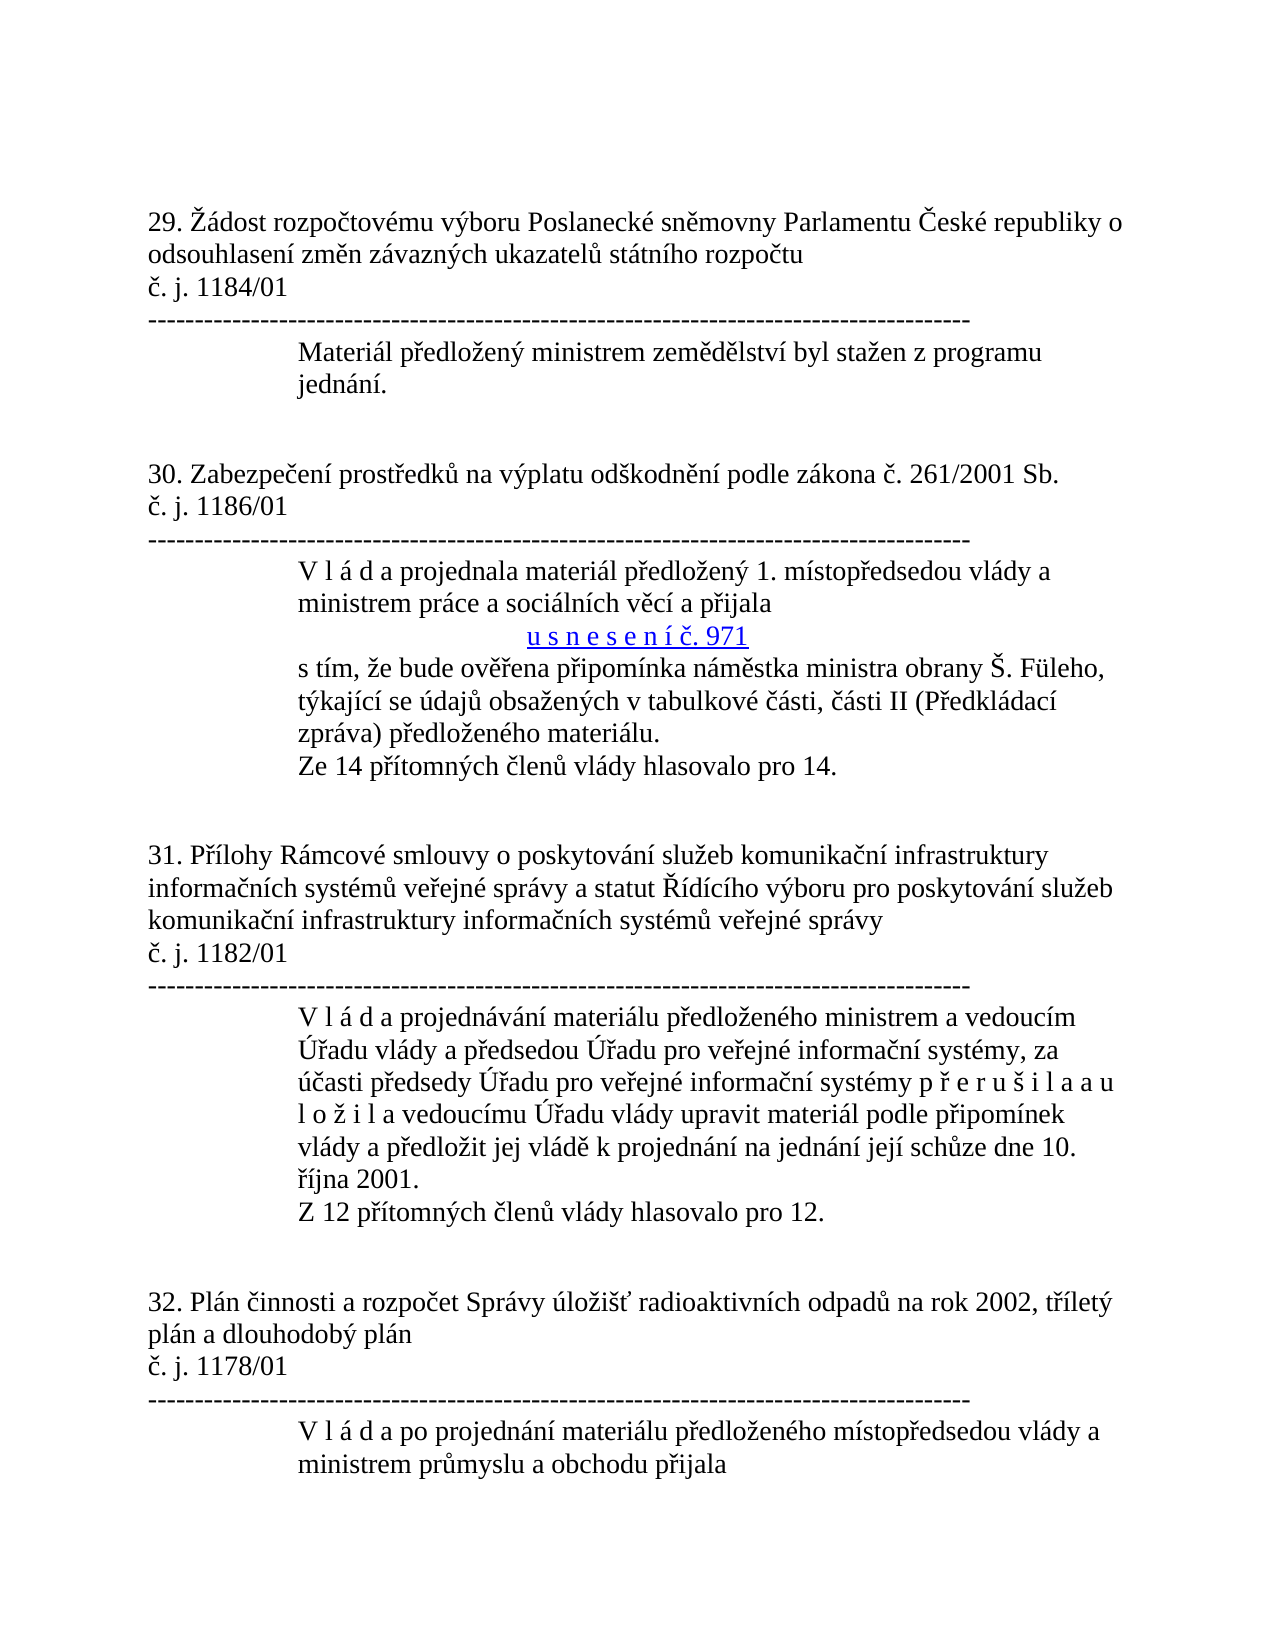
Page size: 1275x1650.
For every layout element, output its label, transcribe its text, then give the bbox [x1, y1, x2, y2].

text 31. Přílohy Rámcové smlouvy o poskytování služeb komunikační infrastruktury informačních systémů veřejné správy a statut Řídícího výboru pro poskytování služeb komunikační infrastruktury informačních systémů veřejné správy č. j. 1182/01 ---------------------------------------------------------------------------------------- [148, 781, 1127, 1000]
text V l á d a projednala materiál předložený 1. místopředsedou vlády a ministrem práce a sociálních věcí a přijala [298, 554, 1127, 619]
text s tím, že bude ověřena připomínka náměstka ministra obrany Š. Füleho, týkající se údajů obsažených v tabulkové části, části II (Předkládací zpráva) předloženého materiálu. [298, 651, 1127, 748]
text Z 12 přítomných členů vlády hlasovalo pro 12. [298, 1195, 1127, 1227]
text 29. Žádost rozpočtovému výboru Poslanecké sněmovny Parlamentu České republiky o odsouhlasení změn závazných ukazatelů státního rozpočtu č. j. 1184/01 ---------------------------------------------------------------------------------------- [148, 148, 1127, 335]
text V l á d a projednávání materiálu předloženého ministrem a vedoucím Úřadu vlády a předsedou Úřadu pro veřejné informační systémy, za účasti předsedy Úřadu pro veřejné informační systémy p ř e r u š i l a a u l o ž i l a vedoucímu Úřadu vlády upravit materiál podle připomínek vlády a předložit jej vládě k projednání na jednání její schůze dne 10. října 2001. [298, 1000, 1127, 1195]
text 30. Zabezpečení prostředků na výplatu odškodnění podle zákona č. 261/2001 Sb. č. j. 1186/01 ---------------------------------------------------------------------------------------- [148, 399, 1127, 554]
text Ze 14 přítomných členů vlády hlasovalo pro 14. [298, 748, 1127, 781]
text V l á d a po projednání materiálu předloženého místopředsedou vlády a ministrem průmyslu a obchodu přijala [298, 1414, 1127, 1479]
text Materiál předložený ministrem zemědělství byl stažen z programu jednání. [298, 335, 1127, 399]
text 32. Plán činnosti a rozpočet Správy úložišť radioaktivních odpadů na rok 2002, tříletý plán a dlouhodobý plán č. j. 1178/01 ---------------------------------------------------------------------------------------- [148, 1227, 1127, 1414]
text u s n e s e n í č. 971 [148, 619, 1127, 651]
